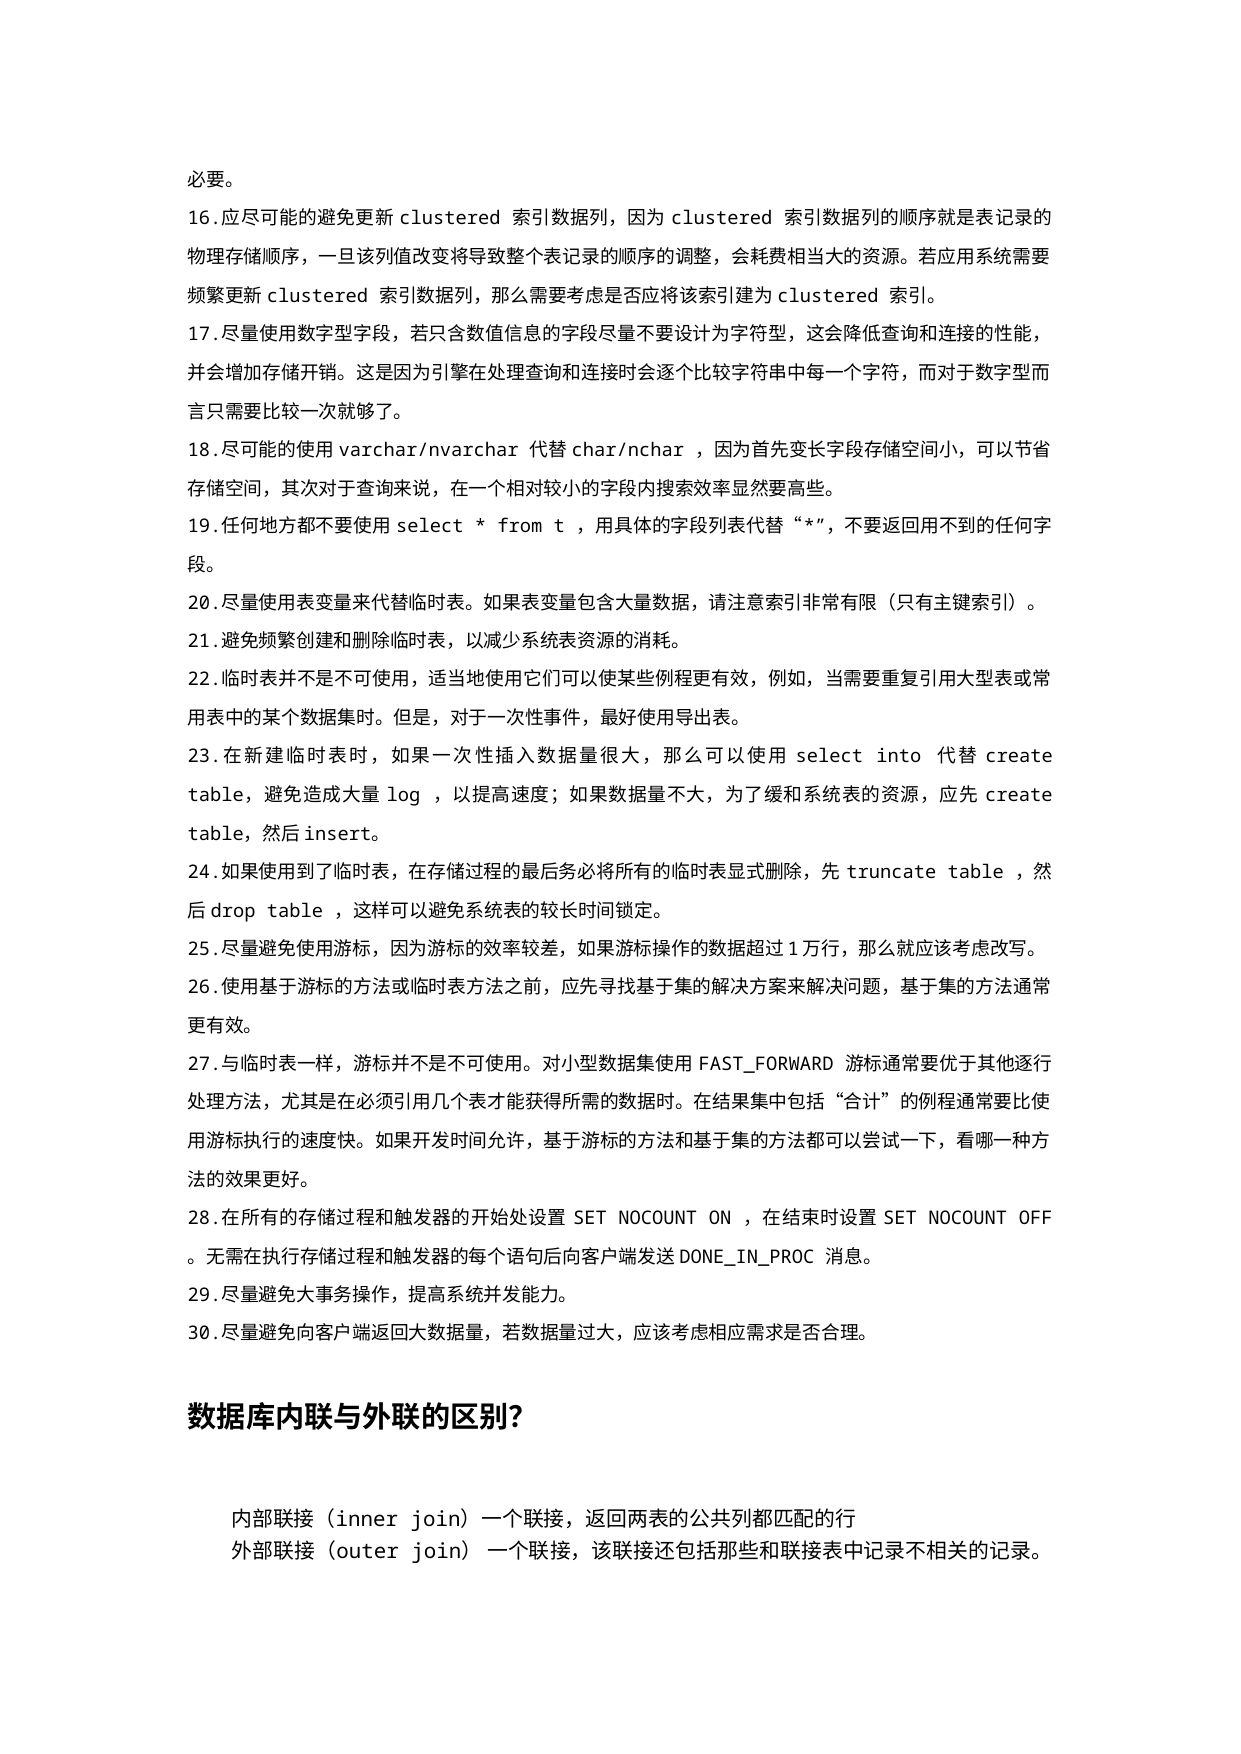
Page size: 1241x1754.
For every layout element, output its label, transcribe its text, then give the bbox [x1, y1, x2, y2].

text 26.使用基于游标的方法或临时表方法之前，应先寻找基于集的解决方案来解决问题，基于集的方法通常更有效。 [187, 969, 1053, 1040]
text 28.在所有的存储过程和触发器的开始处设置 SET NOCOUNT ON ，在结束时设置 SET NOCOUNT OFF 。无需在执行存储过程和触发器的每个语句后向客户端发送 DONE_IN_PROC 消息。 [187, 1200, 1053, 1272]
text 27.与临时表一样，游标并不是不可使用。对小型数据集使用 FAST_FORWARD 游标通常要优于其他逐行处理方法，尤其是在必须引用几个表才能获得所需的数据时。在结果集中包括“合计”的例程通常要比使用游标执行的速度快。如果开发时间允许，基于游标的方法和基于集的方法都可以尝试一下，看哪一种方法的效果更好。 [187, 1046, 1053, 1195]
text 19.任何地方都不要使用 select * from t ，用具体的字段列表代替“*”，不要返回用不到的任何字段。 [187, 508, 1053, 580]
text 23.在新建临时表时，如果一次性插入数据量很大，那么可以使用 select into 代替 create table，避免造成大量 log ，以提高速度；如果数据量不大，为了缓和系统表的资源，应先create table，然后insert。 [187, 738, 1053, 848]
text 30.尽量避免向客户端返回大数据量，若数据量过大，应该考虑相应需求是否合理。 [187, 1315, 1053, 1348]
text 22.临时表并不是不可使用，适当地使用它们可以使某些例程更有效，例如，当需要重复引用大型表或常用表中的某个数据集时。但是，对于一次性事件，最好使用导出表。 [187, 661, 1053, 733]
text 20.尽量使用表变量来代替临时表。如果表变量包含大量数据，请注意索引非常有限（只有主键索引）。 [187, 585, 1053, 618]
text 29.尽量避免大事务操作，提高系统并发能力。 [187, 1277, 1053, 1310]
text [187, 162, 1053, 194]
text 24.如果使用到了临时表，在存储过程的最后务必将所有的临时表显式删除，先 truncate table ，然后 drop table ，这样可以避免系统表的较长时间锁定。 [187, 854, 1053, 925]
text 18.尽可能的使用 varchar/nvarchar 代替 char/nchar ，因为首先变长字段存储空间小，可以节省存储空间，其次对于查询来说，在一个相对较小的字段内搜索效率显然要高些。 [187, 432, 1053, 503]
text 21.避免频繁创建和删除临时表，以减少系统表资源的消耗。 [187, 623, 1053, 656]
text 内部联接（inner join）一个联接，返回两表的公共列都匹配的行 [187, 1501, 1053, 1533]
text 25.尽量避免使用游标，因为游标的效率较差，如果游标操作的数据超过1万行，那么就应该考虑改写。 [187, 931, 1053, 963]
subtitle 数据库内联与外联的区别？ [187, 1382, 1053, 1447]
text 17.尽量使用数字型字段，若只含数值信息的字段尽量不要设计为字符型，这会降低查询和连接的性能，并会增加存储开销。这是因为引擎在处理查询和连接时会逐个比较字符串中每一个字符，而对于数字型而言只需要比较一次就够了。 [187, 316, 1053, 426]
text 16.应尽可能的避免更新 clustered 索引数据列，因为 clustered 索引数据列的顺序就是表记录的物理存储顺序，一旦该列值改变将导致整个表记录的顺序的调整，会耗费相当大的资源。若应用系统需要频繁更新 clustered 索引数据列，那么需要考虑是否应将该索引建为 clustered 索引。 [187, 200, 1053, 310]
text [187, 1533, 1053, 1566]
